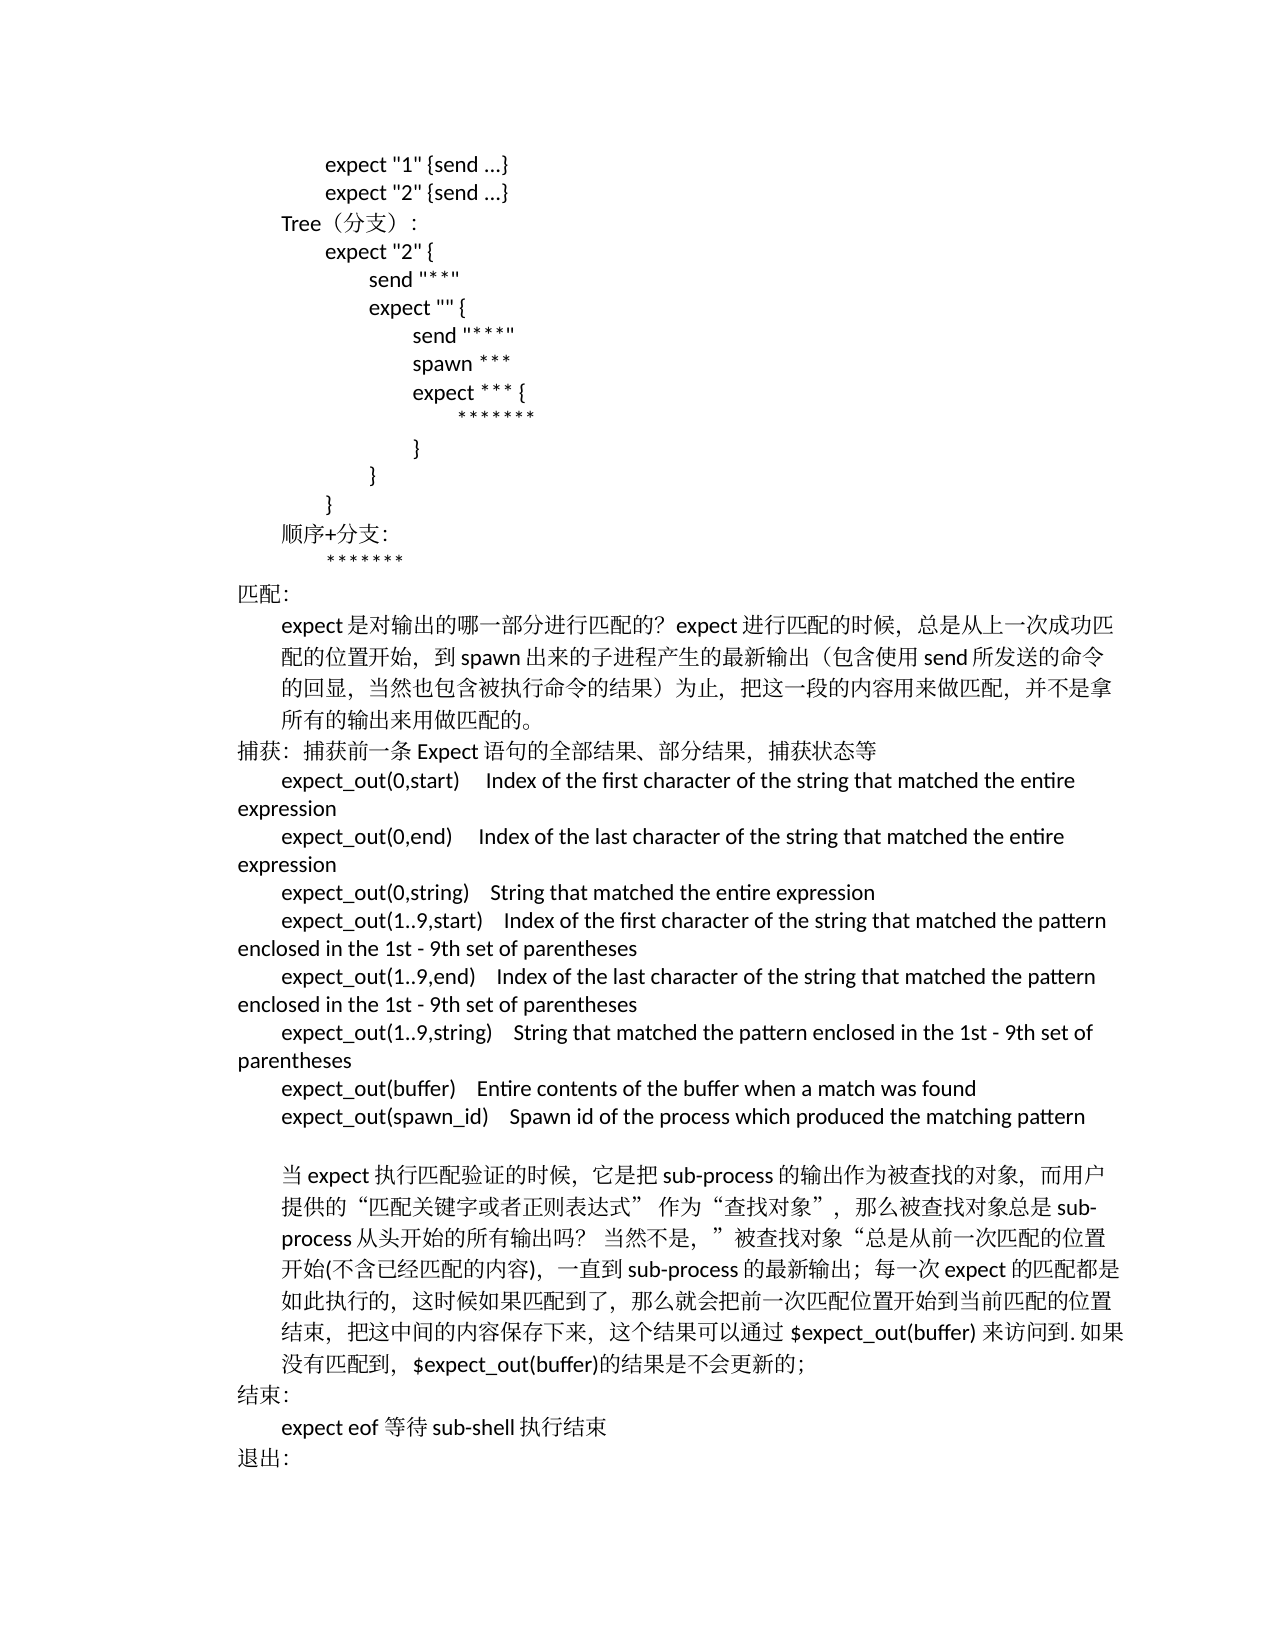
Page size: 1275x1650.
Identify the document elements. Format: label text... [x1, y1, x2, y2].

text ******* [237, 406, 1125, 434]
text expect "2" {send ...} [237, 178, 1125, 206]
text expect是对输出的哪一部分进行匹配的？expect进行匹配的时候，总是从上一次成功匹配的位置开始，到spawn出来的子进程产生的最新输出（包含使用send所发送的命令的回显，当然也包含被执行命令的结果）为止，把这一段的内容用来做匹配，并不是拿所有的输出来用做匹配的。 [281, 609, 1125, 734]
text Tree（分支）： [237, 206, 1125, 237]
text expect_out(1..9,start) Index of the first character of the string that matched the pattern enclosed in the 1st - 9th set of parentheses [237, 906, 1125, 962]
text expect eof 等待sub-shell执行结束 [237, 1410, 1125, 1441]
text } [237, 434, 1125, 462]
text } [237, 490, 1125, 518]
text 结束： [237, 1378, 1125, 1410]
text send "**" [237, 266, 1125, 293]
text expect_out(buffer) Entire contents of the buffer when a match was found [237, 1074, 1125, 1102]
text expect *** { [237, 378, 1125, 406]
text 顺序+分支： [237, 518, 1125, 549]
text expect_out(0,end) Index of the last character of the string that matched the entire expression [237, 822, 1125, 878]
text } [237, 462, 1125, 490]
text expect_out(0,start) Index of the first character of the string that matched the entire expression [237, 766, 1125, 822]
text 当expect执行匹配验证的时候，它是把sub-process的输出作为被查找的对象，而用户提供的“匹配关键字或者正则表达式” 作为“查找对象”，那么被查找对象总是sub-process从头开始的所有输出吗？ 当然不是，”被查找对象“总是从前一次匹配的位置开始(不含已经匹配的内容)，一直到sub-process的最新输出；每一次expect的匹配都是如此执行的，这时候如果匹配到了，那么就会把前一次匹配位置开始到当前匹配的位置结束，把这中间的内容保存下来，这个结果可以通过 $expect_out(buffer) 来访问到. 如果没有匹配到，$expect_out(buffer)的结果是不会更新的； [281, 1158, 1125, 1378]
text send "***" [237, 322, 1125, 349]
text expect_out(1..9,string) String that matched the pattern enclosed in the 1st - 9th set of parentheses [237, 1018, 1125, 1074]
text 退出： [237, 1441, 1125, 1473]
text expect "" { [237, 293, 1125, 322]
text expect_out(1..9,end) Index of the last character of the string that matched the pattern enclosed in the 1st - 9th set of parentheses [237, 962, 1125, 1018]
text expect "1" {send ...} [237, 150, 1125, 178]
text expect_out(spawn_id) Spawn id of the process which produced the matching pattern [237, 1102, 1125, 1130]
text 匹配： [237, 577, 1125, 609]
text expect "2" { [237, 237, 1125, 266]
text expect_out(0,string) String that matched the entire expression [237, 878, 1125, 906]
text spawn *** [237, 349, 1125, 378]
text ******* [237, 549, 1125, 577]
text 捕获：捕获前一条Expect语句的全部结果、部分结果，捕获状态等 [237, 734, 1125, 766]
